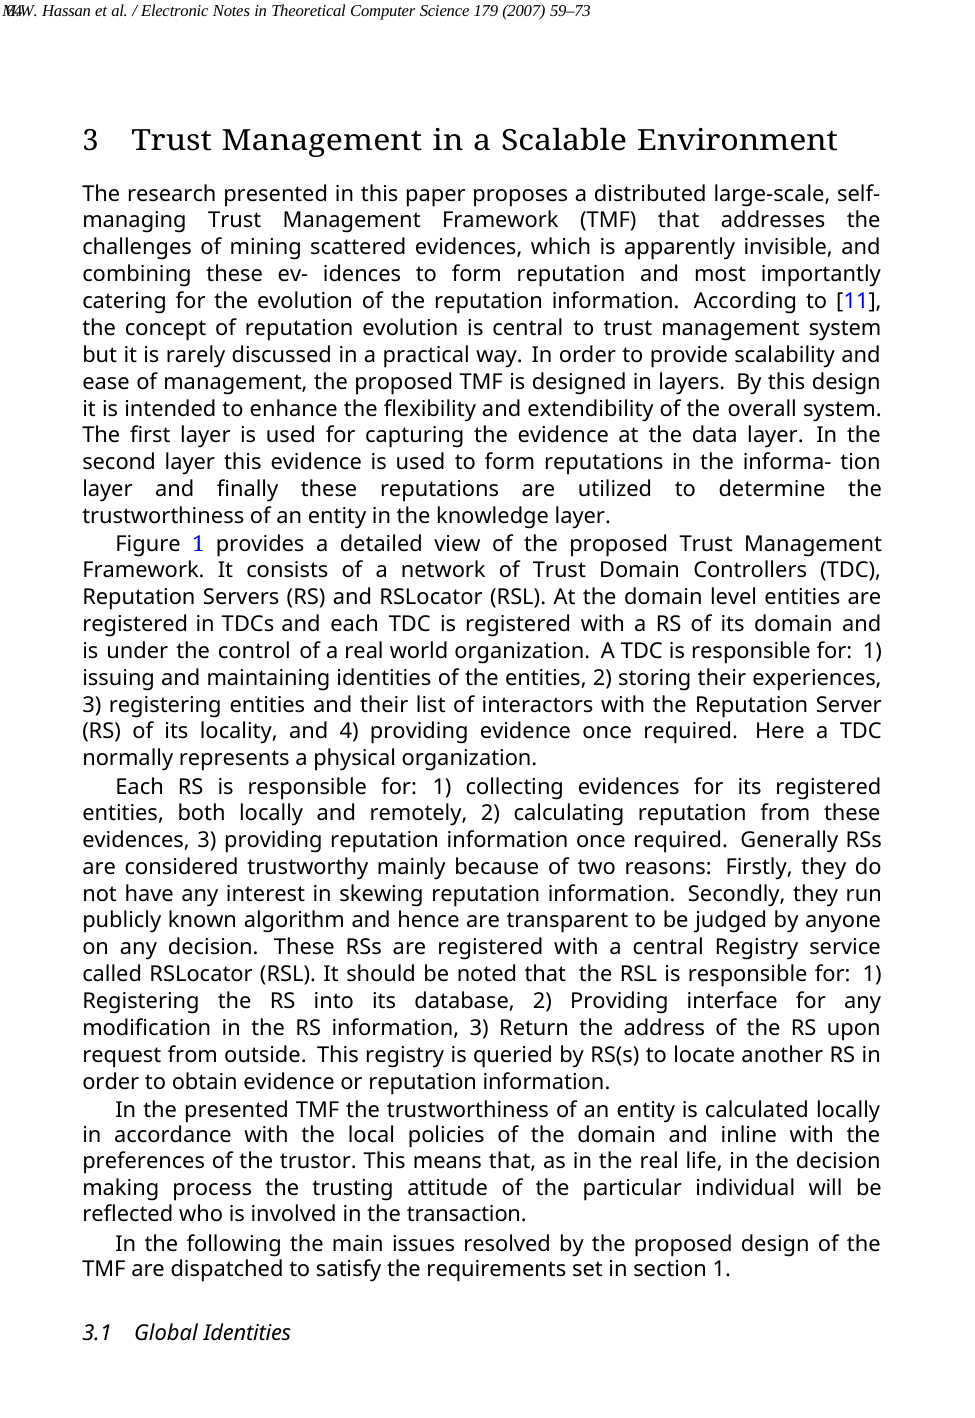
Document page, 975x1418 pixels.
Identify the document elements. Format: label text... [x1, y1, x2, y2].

text The research presented in this paper proposes a distributed large-scale, self- managing Trust Management Framework (TMF) that addresses the challenges of mining scattered evidences, which is apparently invisible, and combining these ev- idences to form reputation and most importantly catering for the evolution of the reputation information. According to [11], the concept of reputation evolution is central to trust management system but it is rarely discussed in a practical way. In order to provide scalability and ease of management, the proposed TMF is designed in layers. By this design it is intended to enhance the flexibility and extendibility of the overall system. The first layer is used for capturing the evidence at the data layer. In the second layer this evidence is used to form reputations in the informa- tion layer and finally these reputations are utilized to determine the trustworthiness of an entity in the knowledge layer. [82, 181, 882, 530]
text Figure 1 provides a detailed view of the proposed Trust Management Framework. It consists of a network of Trust Domain Controllers (TDC), Reputation Servers (RS) and RSLocator (RSL). At the domain level entities are registered in TDCs and each TDC is registered with a RS of its domain and is under the control of a real world organization. A TDC is responsible for: 1) issuing and maintaining identities of the entities, 2) storing their experiences, 3) registering entities and their list of interactors with the Reputation Server (RS) of its locality, and 4) providing evidence once required. Here a TDC normally represents a physical organization. [82, 530, 882, 772]
text Each RS is responsible for: 1) collecting evidences for its registered entities, both locally and remotely, 2) calculating reputation from these evidences, 3) providing reputation information once required. Generally RSs are considered trustworthy mainly because of two reasons: Firstly, they do not have any interest in skewing reputation information. Secondly, they run publicly known algorithm and hence are transparent to be judged by anyone on any decision. These RSs are registered with a central Registry service called RSLocator (RSL). It should be noted that the RSL is responsible for: 1) Registering the RS into its database, 2) Providing interface for any modification in the RS information, 3) Return the address of the RS upon request from outside. This registry is queried by RS(s) to locate another RS in order to obtain evidence or reputation information. [82, 773, 882, 1096]
list Global Identities [82, 1317, 906, 1346]
text In the following the main issues resolved by the proposed design of the TMF are dispatched to satisfy the requirements set in section 1. [82, 1231, 881, 1283]
subtitle Trust Management in a Scalable Environment [82, 119, 906, 159]
text In the presented TMF the trustworthiness of an entity is calculated locally in accordance with the local policies of the domain and inline with the preferences of the trustor. This means that, as in the real life, in the decision making process the trusting attitude of the particular individual will be reflected who is involved in the transaction. [82, 1096, 882, 1228]
